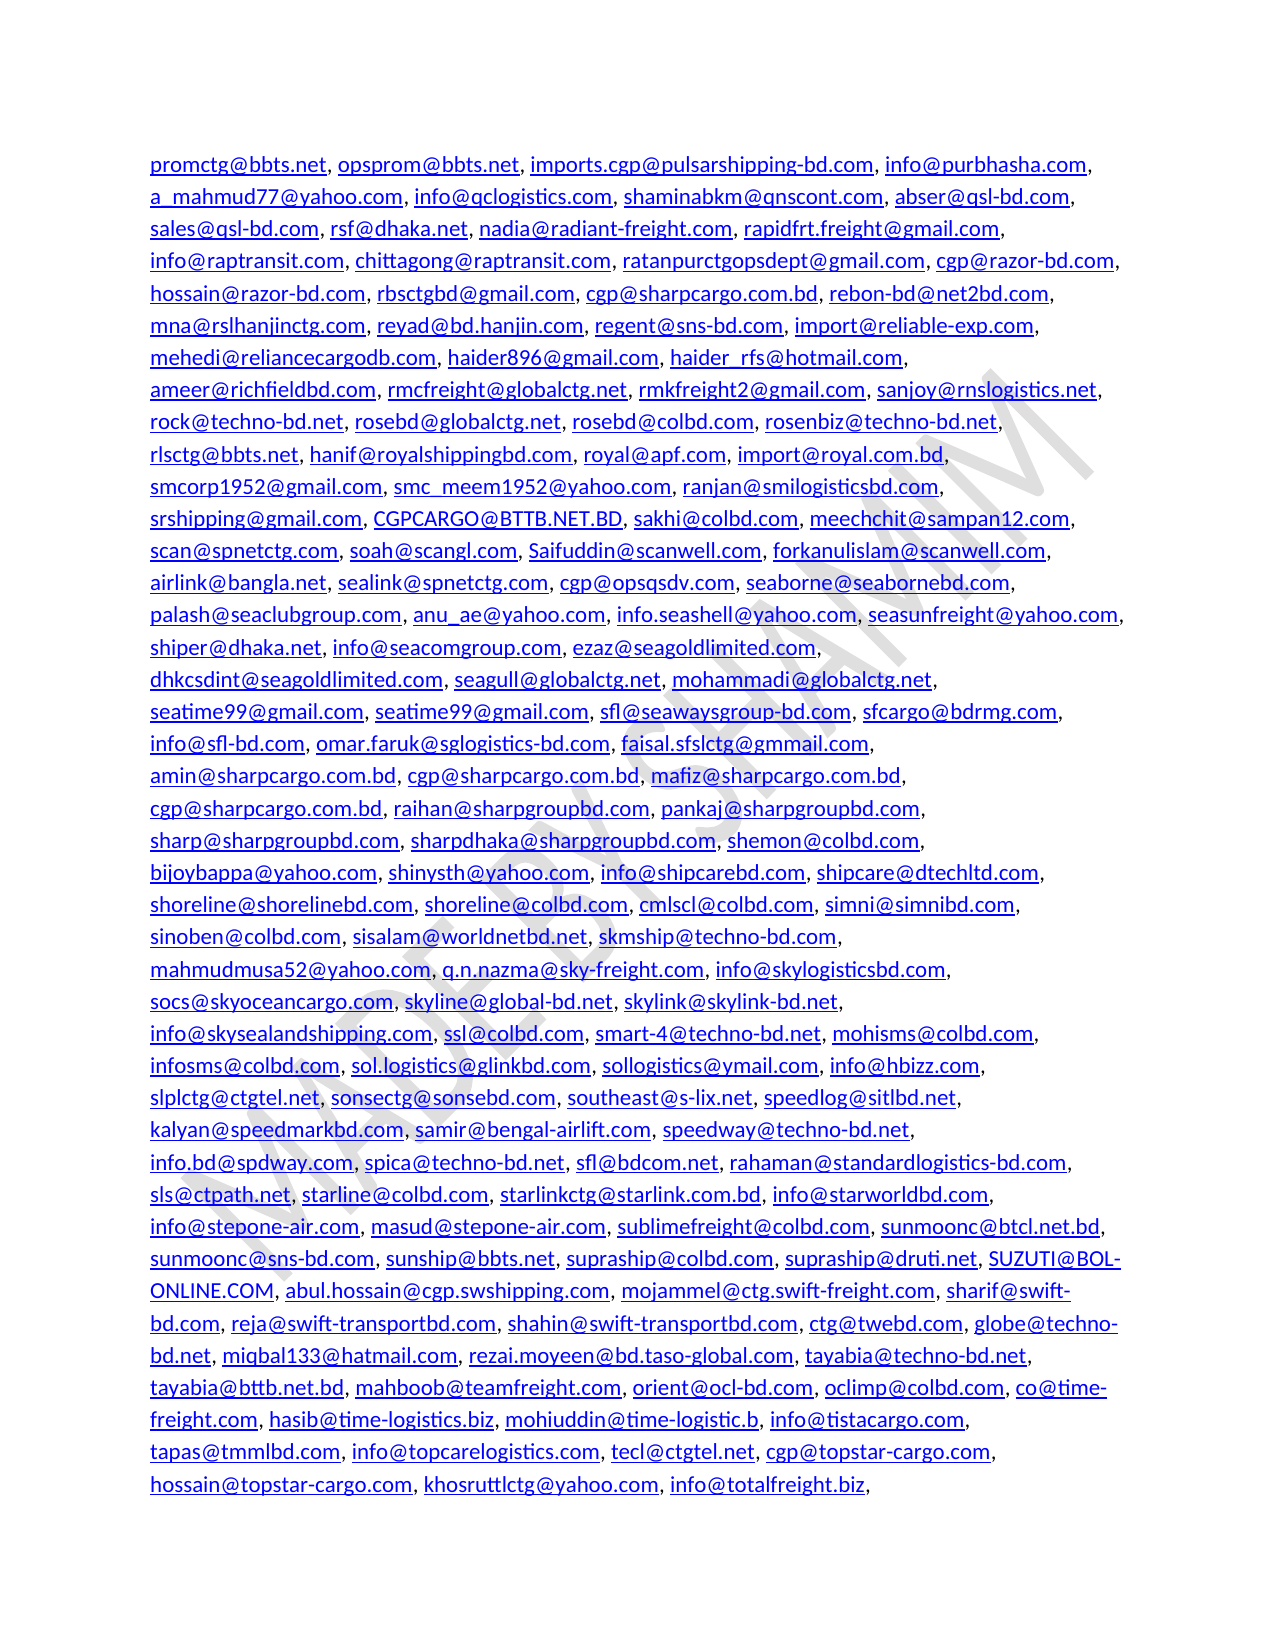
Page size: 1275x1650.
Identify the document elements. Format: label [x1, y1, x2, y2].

text [150, 150, 1125, 1498]
